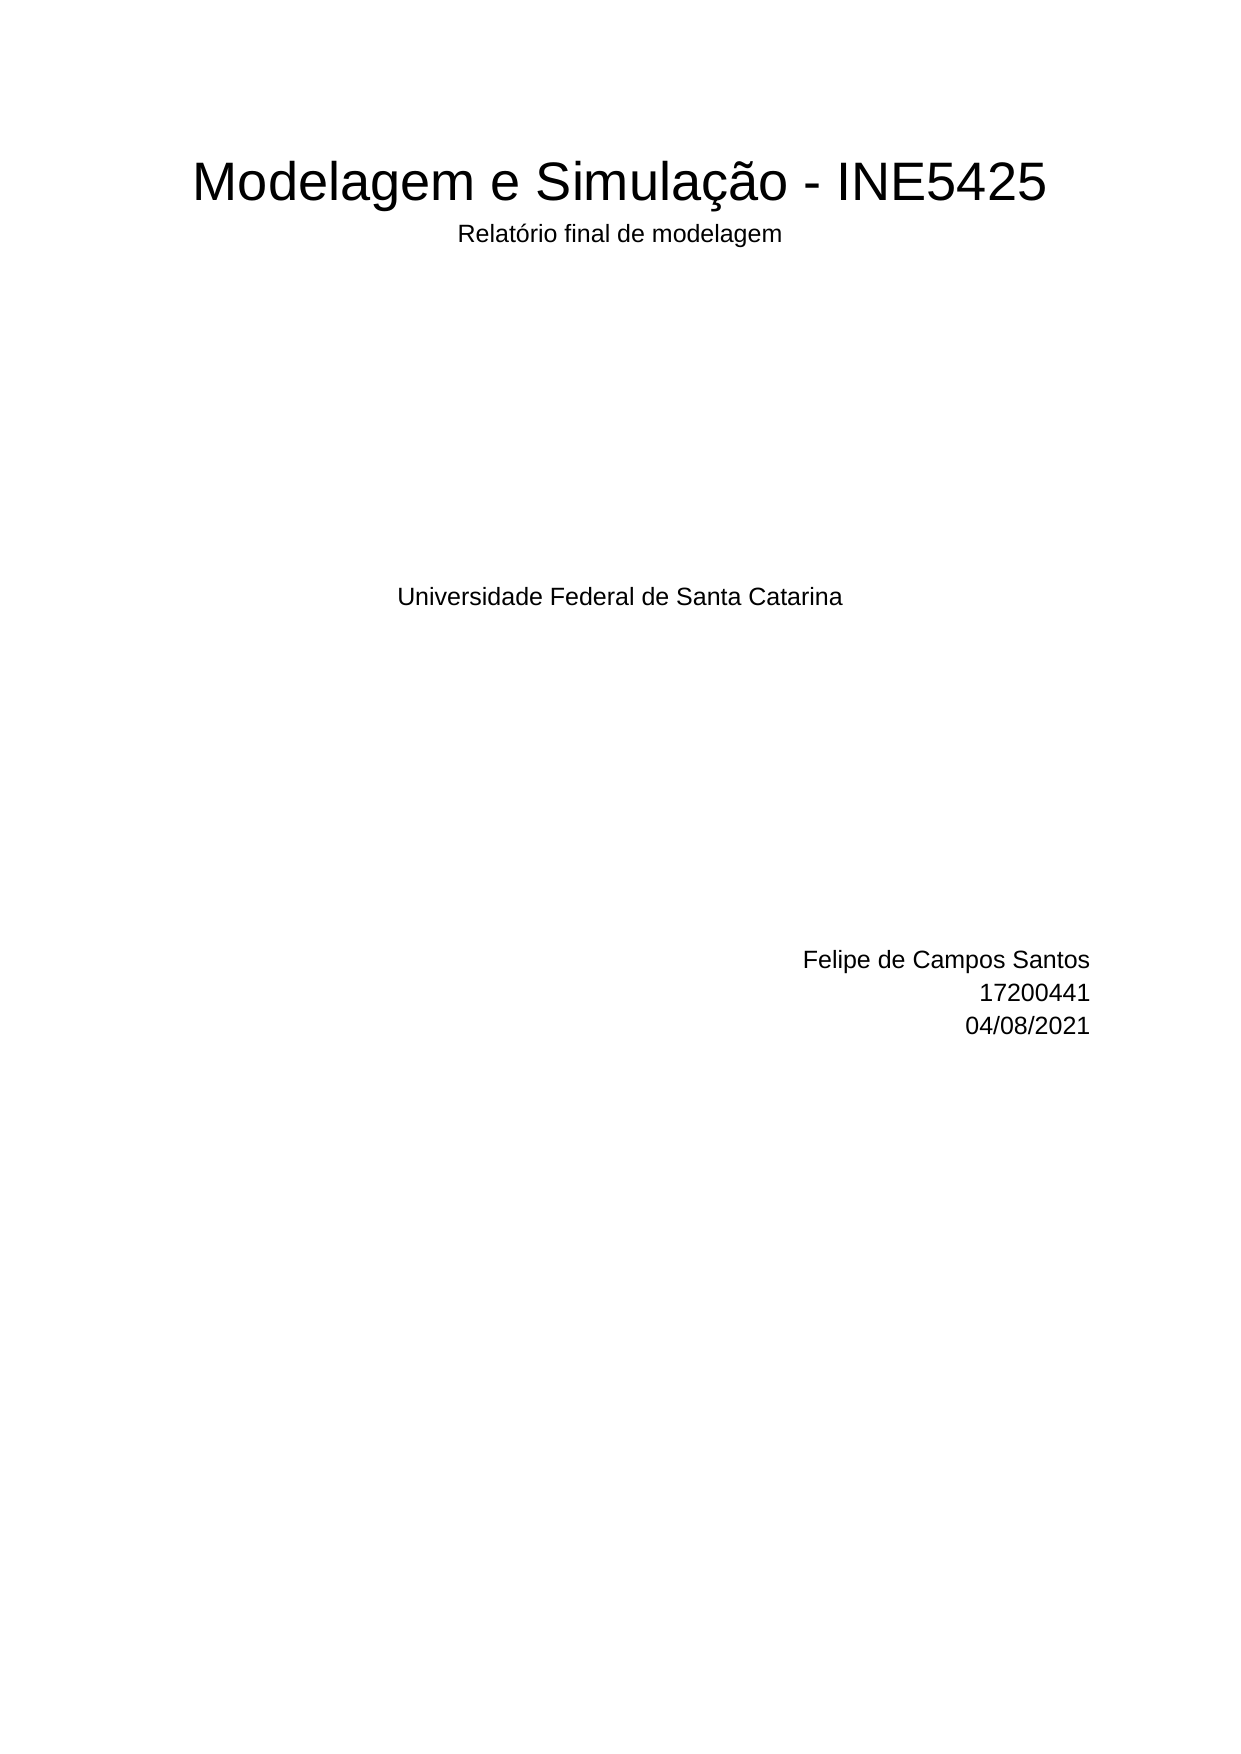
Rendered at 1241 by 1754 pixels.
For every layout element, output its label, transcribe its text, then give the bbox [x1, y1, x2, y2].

text Felipe de Campos Santos [150, 945, 1090, 974]
text Relatório final de modelagem [150, 218, 1090, 247]
text 17200441 [150, 978, 1090, 1007]
text Universidade Federal de Santa Catarina [150, 582, 1090, 611]
text 04/08/2021 [150, 1011, 1090, 1040]
title Modelagem e Simulação - INE5425 [150, 150, 1090, 212]
